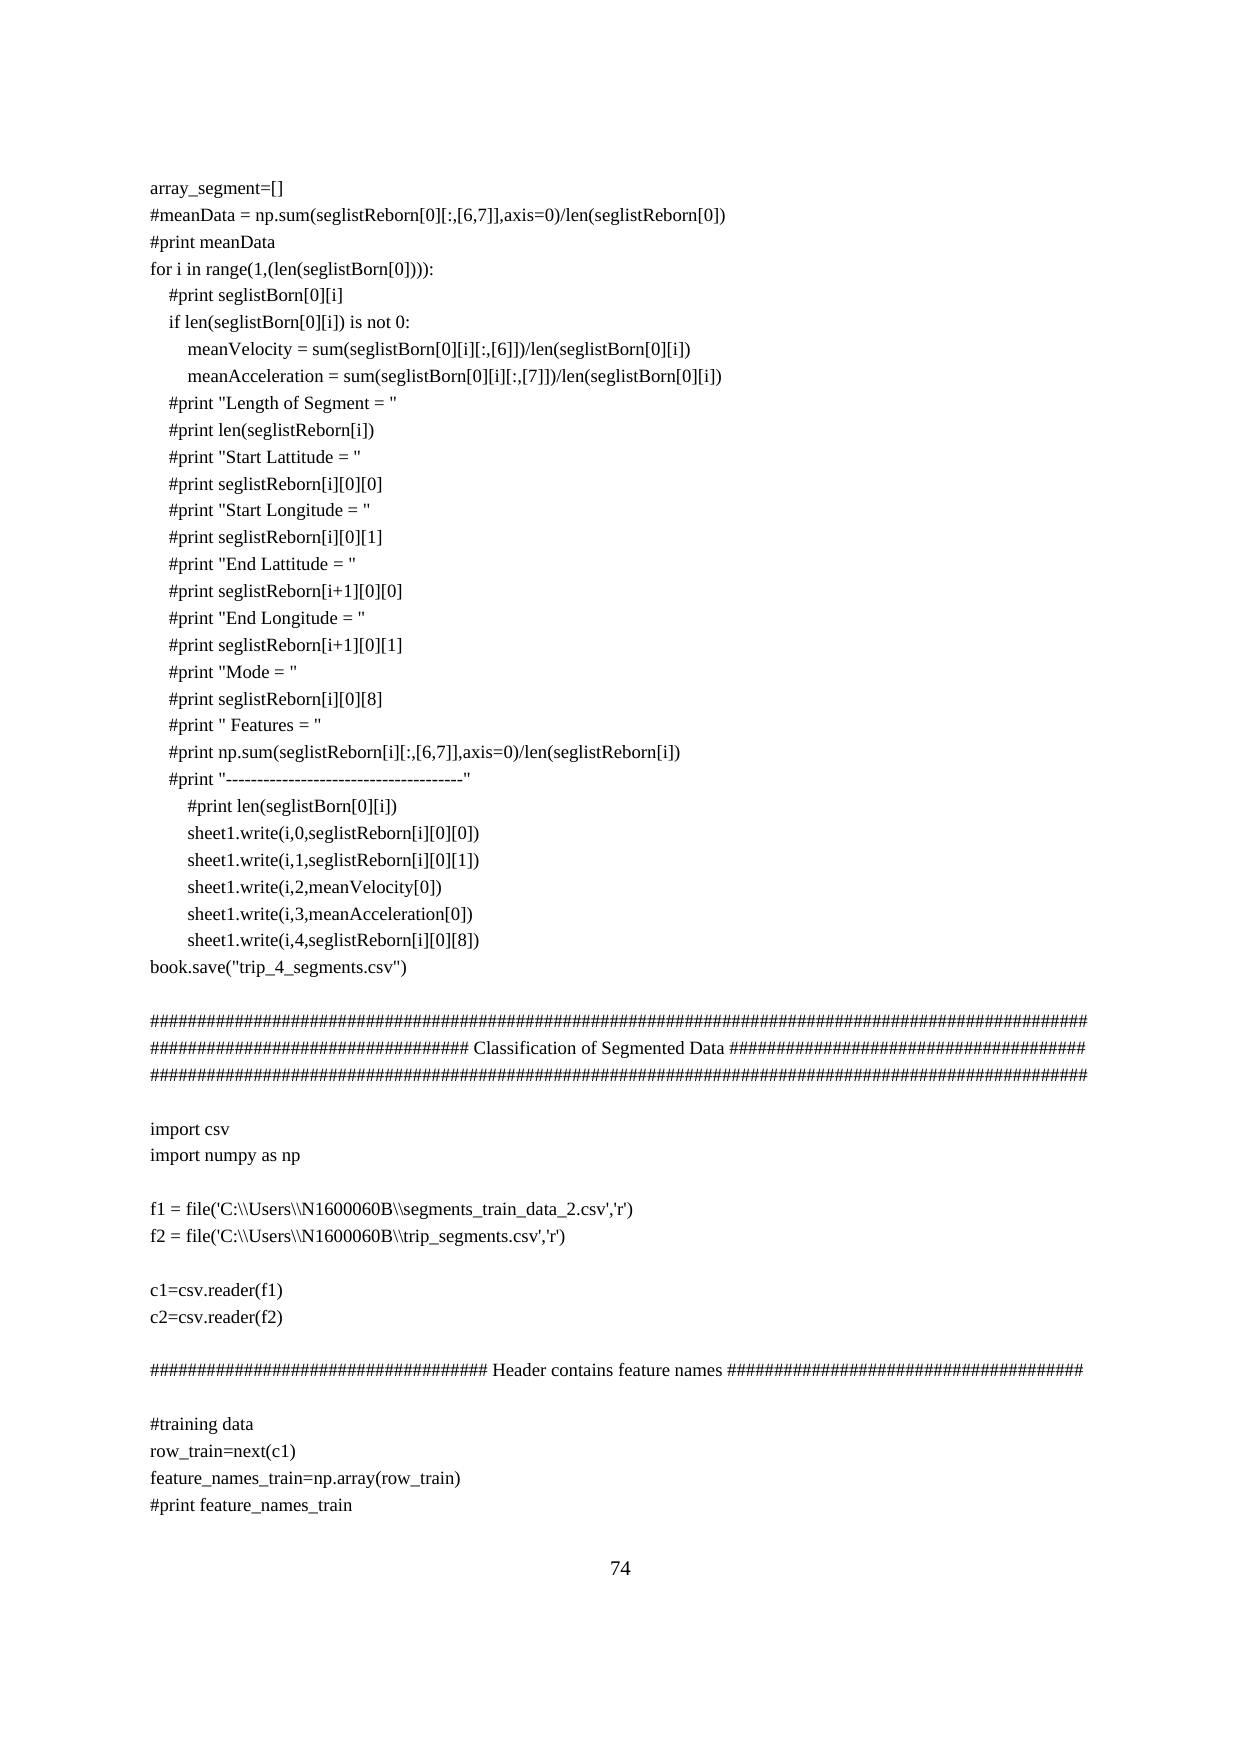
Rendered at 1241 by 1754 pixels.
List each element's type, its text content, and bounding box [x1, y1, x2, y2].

title #training data [150, 1413, 1090, 1435]
title #print seglistReborn[i][0][0] [150, 472, 1090, 494]
title #print seglistReborn[i][0][1] [150, 526, 1090, 548]
title meanVelocity = sum(seglistBorn[0][i][:,[6]])/len(seglistBorn[0][i]) [150, 338, 1090, 360]
title meanAcceleration = sum(seglistBorn[0][i][:,[7]])/len(seglistBorn[0][i]) [150, 365, 1090, 387]
title #print len(seglistReborn[i]) [150, 419, 1090, 440]
title #print seglistBorn[0][i] [150, 284, 1090, 306]
title #################################################################################################### [150, 1064, 1090, 1085]
title sheet1.write(i,0,seglistReborn[i][0][0]) [150, 822, 1090, 843]
title #print np.sum(seglistReborn[i][:,[6,7]],axis=0)/len(seglistReborn[i]) [150, 741, 1090, 763]
title c1=csv.reader(f1) [150, 1279, 1090, 1300]
title sheet1.write(i,4,seglistReborn[i][0][8]) [150, 929, 1090, 951]
title #print seglistReborn[i+1][0][1] [150, 634, 1090, 655]
title array_segment=[] [150, 177, 1090, 198]
title #meanData = np.sum(seglistReborn[0][:,[6,7]],axis=0)/len(seglistReborn[0]) [150, 204, 1090, 225]
title if len(seglistBorn[0][i]) is not 0: [150, 311, 1090, 333]
title sheet1.write(i,1,seglistReborn[i][0][1]) [150, 849, 1090, 870]
title import csv [150, 1117, 1090, 1139]
title #print "Start Longitude = " [150, 499, 1090, 521]
title row_train=next(c1) [150, 1440, 1090, 1462]
title for i in range(1,(len(seglistBorn[0]))): [150, 257, 1090, 279]
title #print len(seglistBorn[0][i]) [150, 795, 1090, 817]
title #print seglistReborn[i+1][0][0] [150, 580, 1090, 602]
title #print meanData [150, 231, 1090, 252]
title feature_names_train=np.array(row_train) [150, 1467, 1090, 1488]
title #print seglistReborn[i][0][8] [150, 687, 1090, 709]
title #print "Start Lattitude = " [150, 446, 1090, 467]
title f2 = file('C:\\Users\\N1600060B\\trip_segments.csv','r') [150, 1225, 1090, 1247]
title c2=csv.reader(f2) [150, 1306, 1090, 1327]
title #print " Features = " [150, 714, 1090, 736]
title sheet1.write(i,2,meanVelocity[0]) [150, 876, 1090, 897]
title #print "End Longitude = " [150, 607, 1090, 628]
title #print "--------------------------------------" [150, 768, 1090, 790]
title #print feature_names_train [150, 1494, 1090, 1515]
title ################################## Classification of Segmented Data ###################################### [150, 1037, 1090, 1058]
title #################################################################################################### [150, 1010, 1090, 1032]
title sheet1.write(i,3,meanAcceleration[0]) [150, 902, 1090, 924]
title #################################### Header contains feature names ###################################### [150, 1359, 1090, 1381]
title book.save("trip_4_segments.csv") [150, 956, 1090, 978]
title #print "Mode = " [150, 661, 1090, 682]
title import numpy as np [150, 1144, 1090, 1166]
title #print "End Lattitude = " [150, 553, 1090, 575]
title f1 = file('C:\\Users\\N1600060B\\segments_train_data_2.csv','r') [150, 1198, 1090, 1220]
title #print "Length of Segment = " [150, 392, 1090, 413]
